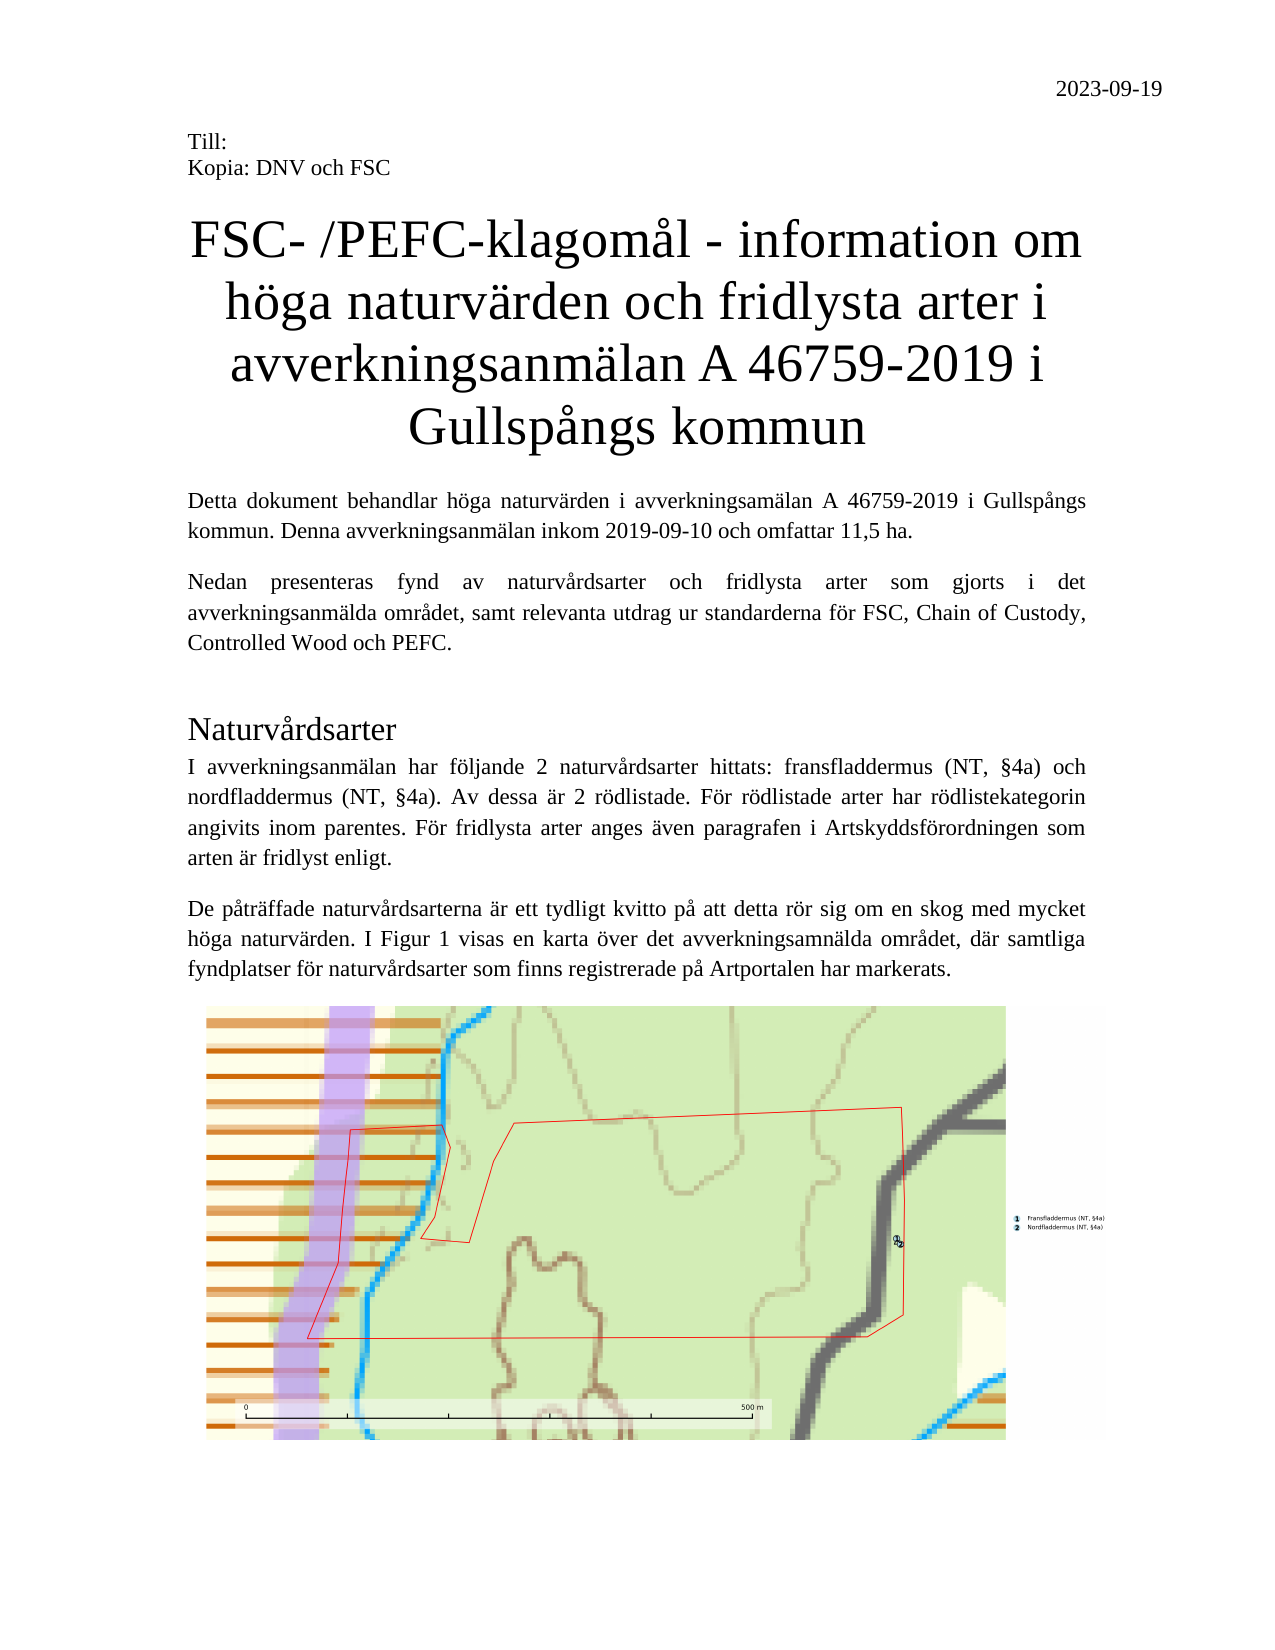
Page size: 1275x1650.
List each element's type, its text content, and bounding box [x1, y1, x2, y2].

picture [206, 1006, 1107, 1440]
text Detta dokument behandlar höga naturvärden i avverkningsamälan A 46759-2019 i Gullspångs kommun. Denna avverkningsanmälan inkom 2019-09-10 och omfattar 11,5 ha. [187, 487, 1087, 544]
text I avverkningsanmälan har följande 2 naturvårdsarter hittats: fransfladdermus (NT, §4a) och nordfladdermus (NT, §4a). Av dessa är 2 rödlistade. För rödlistade arter har rödlistekategorin angivits inom parentes. För fridlysta arter anges även paragrafen i Artskyddsförordningen som arten är fridlyst enligt. [187, 753, 1087, 870]
title FSC- /PEFC-klagomål - information om höga naturvärden och fridlysta arter i avverkningsanmälan A 46759-2019 i Gullspångs kommun [187, 207, 1087, 456]
text De påträffade naturvårdsarterna är ett tydligt kvitto på att detta rör sig om en skog med mycket höga naturvärden. I Figur 1 visas en karta över det avverkningsamnälda området, där samtliga fyndplatser för naturvårdsarter som finns registrerade på Artportalen har markerats. [187, 895, 1087, 982]
subtitle Naturvårdsarter [187, 709, 1087, 747]
text Nedan presenteras fynd av naturvårdsarter och fridlysta arter som gjorts i det avverkningsanmälda området, samt relevanta utdrag ur standarderna för FSC, Chain of Custody, Controlled Wood och PEFC. [187, 568, 1087, 655]
